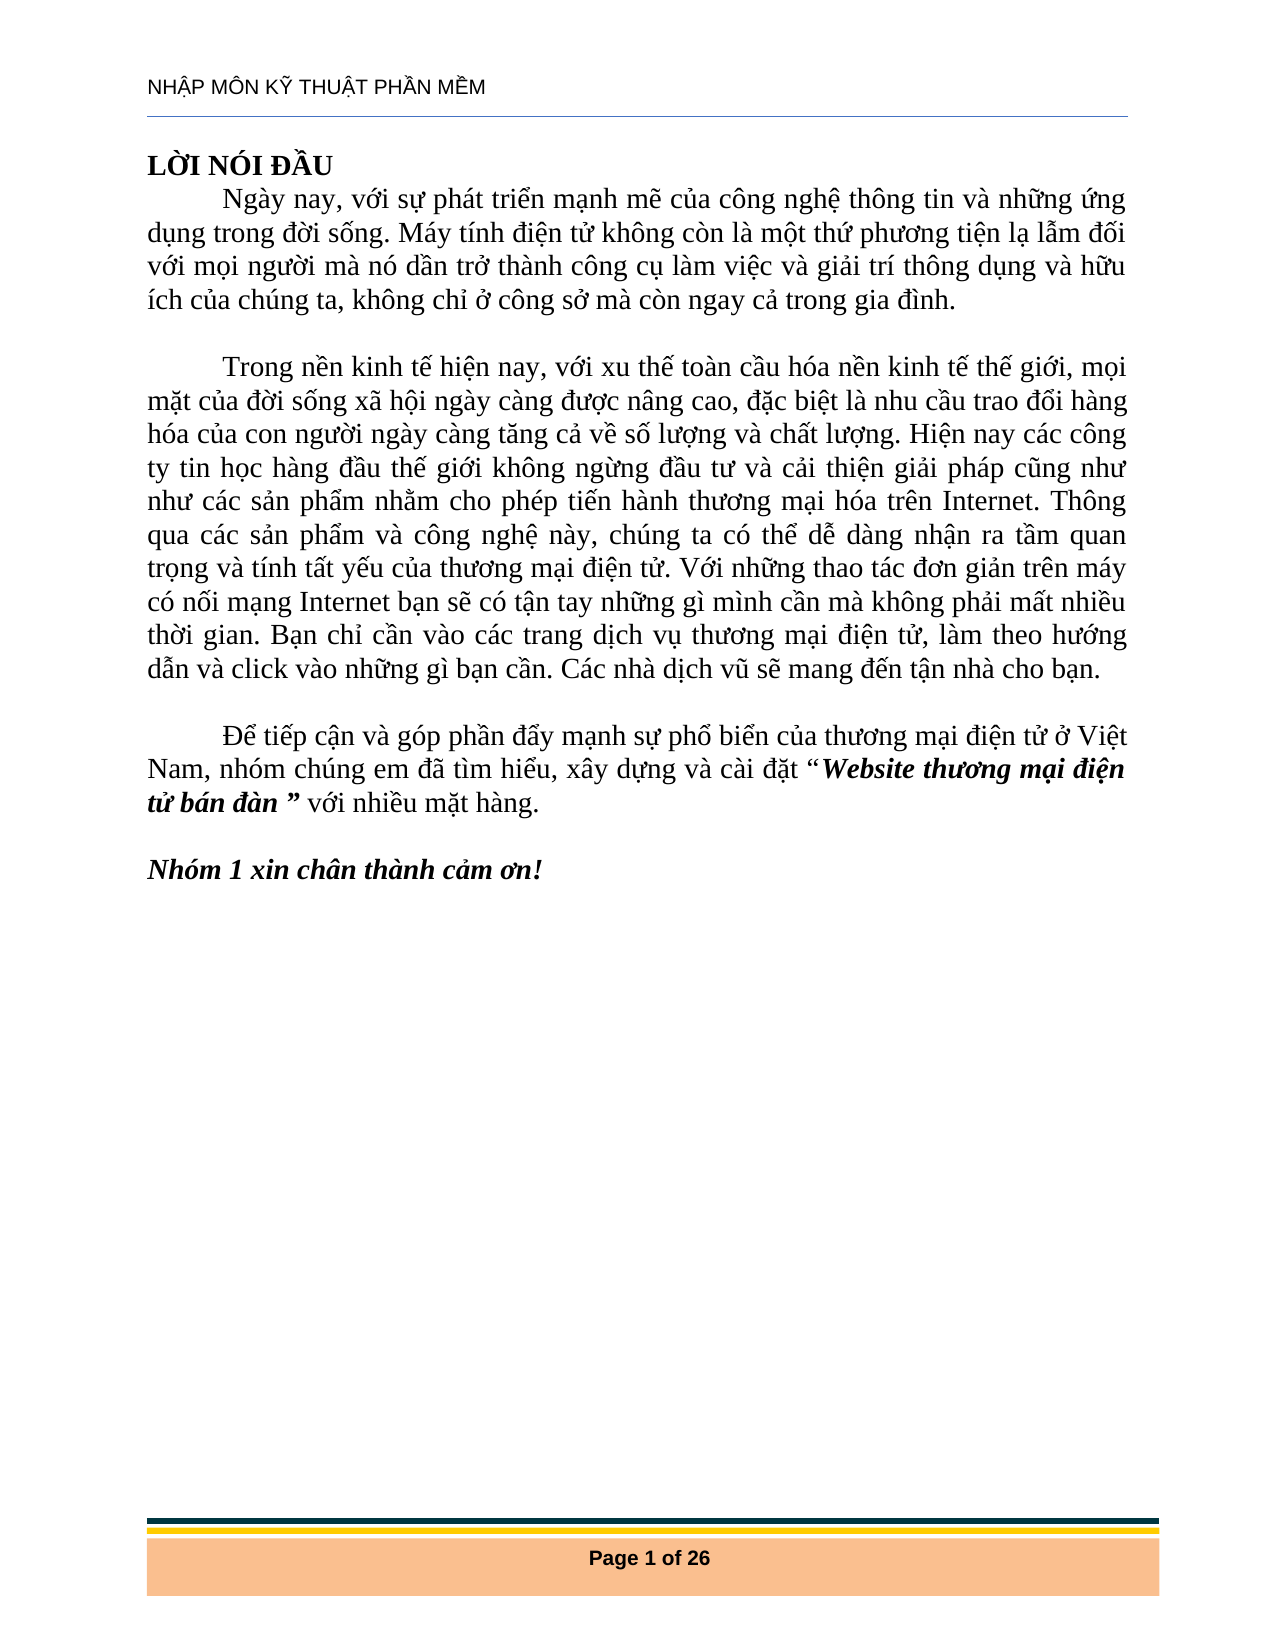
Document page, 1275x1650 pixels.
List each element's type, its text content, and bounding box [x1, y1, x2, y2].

text Ngày nay, với sự phát triển mạnh mẽ của công nghệ thông tin và những ứng dụng trong đời sống. Máy tính điện tử không còn là một thứ phương tiện lạ lẫm đối với mọi người mà nó dần trở thành công cụ làm việc và giải trí thông dụng và hữu ích của chúng ta, không chỉ ở công sở mà còn ngay cả trong gia đình. [147, 181, 1128, 316]
text Nhóm 1 xin chân thành cảm ơn! [147, 852, 1128, 886]
text LỜI NÓI ĐẦU [147, 148, 1128, 181]
text Để tiếp cận và góp phần đẩy mạnh sự phổ biển của thương mại điện tử ở Việt Nam, nhóm chúng em đã tìm hiểu, xây dựng và cài đặt “Website thương mại điện tử bán đàn ” với nhiều mặt hàng. [147, 718, 1128, 819]
text Trong nền kinh tế hiện nay, với xu thế toàn cầu hóa nền kinh tế thế giới, mọi mặt của đời sống xã hội ngày càng được nâng cao, đặc biệt là nhu cầu trao đổi hàng hóa của con người ngày càng tăng cả về số lượng và chất lượng. Hiện nay các công ty tin học hàng đầu thế giới không ngừng đầu tư và cải thiện giải pháp cũng như như các sản phẩm nhằm cho phép tiến hành thương mại hóa trên Internet. Thông qua các sản phẩm và công nghệ này, chúng ta có thể dễ dàng nhận ra tầm quan trọng và tính tất yếu của thương mại điện tử. Với những thao tác đơn giản trên máy có nối mạng Internet bạn sẽ có tận tay những gì mình cần mà không phải mất nhiều thời gian. Bạn chỉ cần vào các trang dịch vụ thương mại điện tử, làm theo hướng dẫn và click vào những gì bạn cần. Các nhà dịch vũ sẽ mang đến tận nhà cho bạn. [147, 349, 1128, 684]
